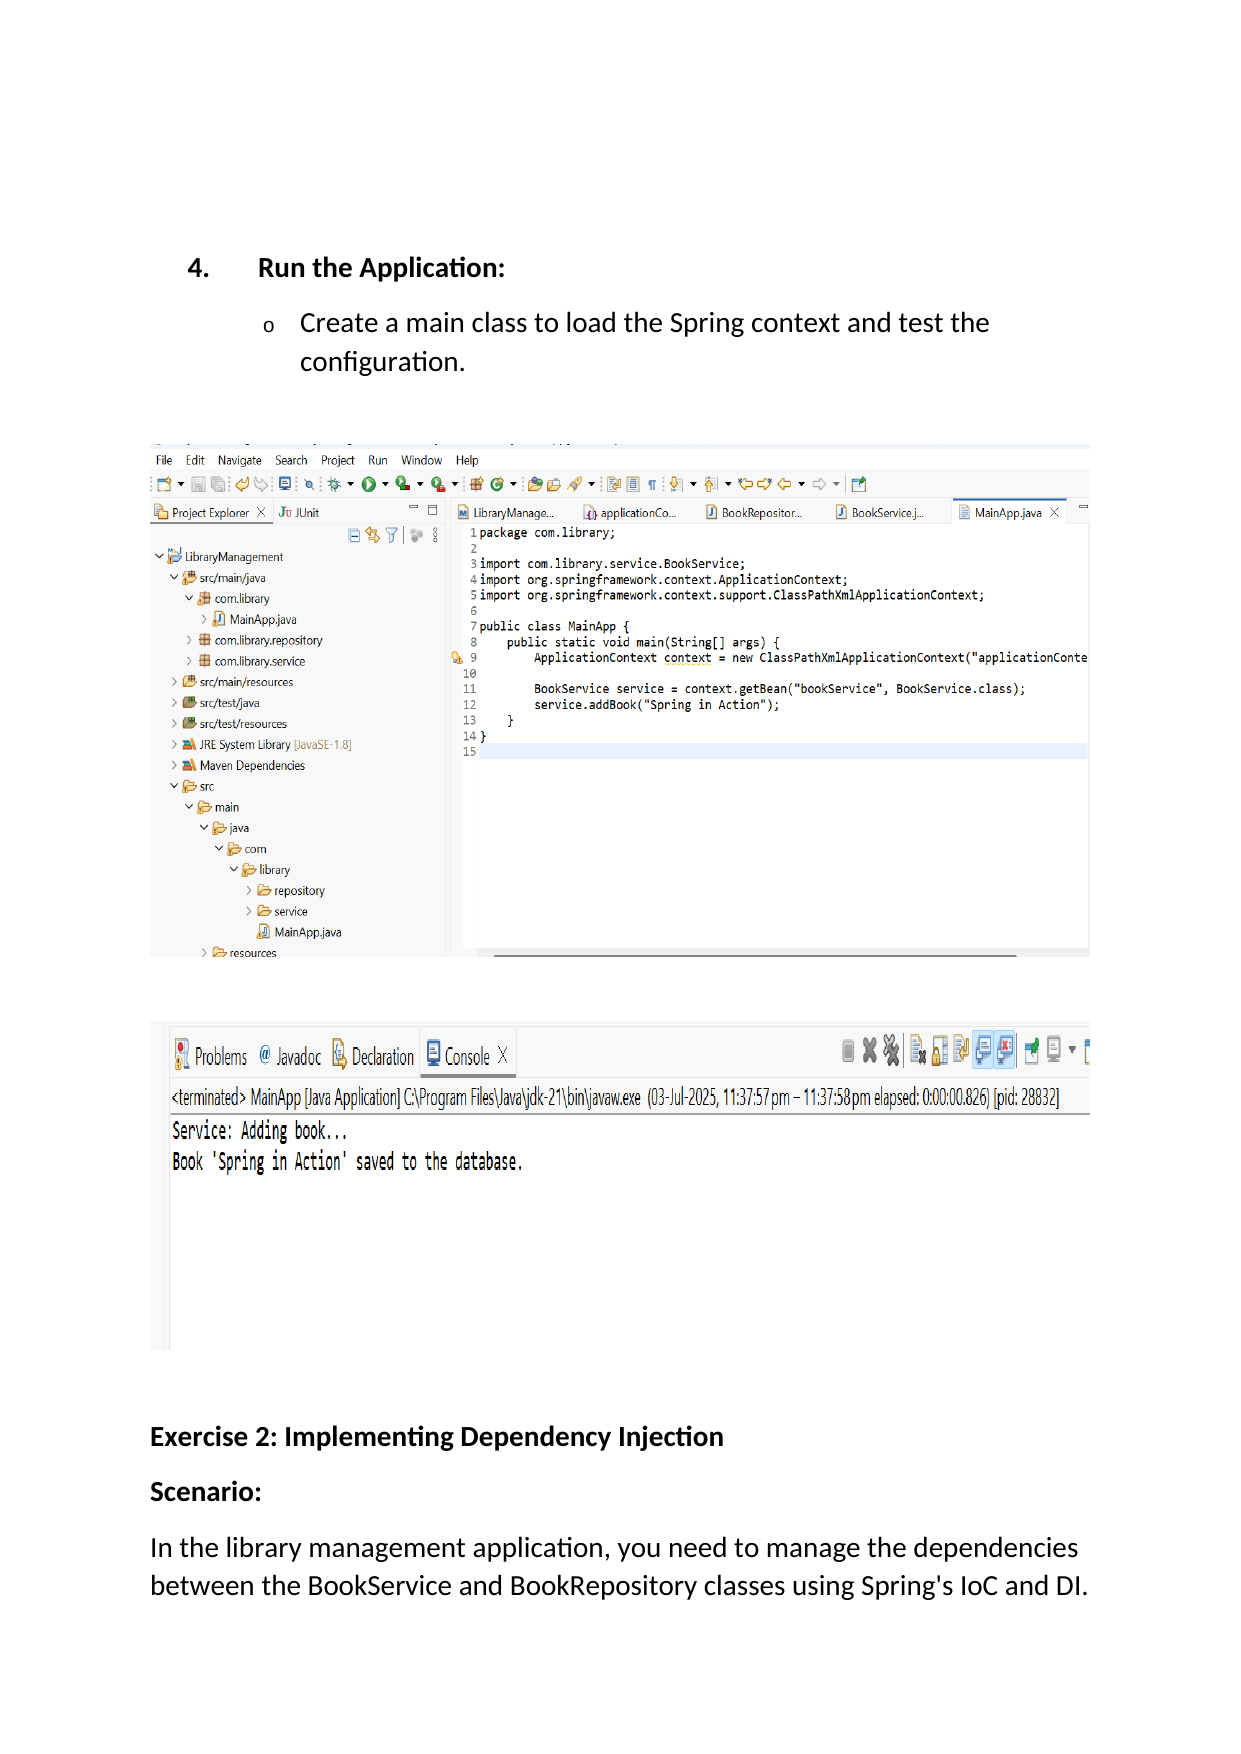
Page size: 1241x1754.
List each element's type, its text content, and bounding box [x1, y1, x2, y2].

text In the library management application, you need to manage the dependencies between the BookService and BookRepository classes using Spring's IoC and DI. [150, 1529, 1090, 1603]
list Create a main class to load the Spring context and test the configuration. [262, 304, 1090, 378]
list Run the Application: [187, 249, 1090, 285]
picture [150, 1021, 1091, 1350]
picture [150, 444, 1091, 957]
text Scenario: [150, 1473, 1090, 1509]
text Exercise 2: Implementing Dependency Injection [150, 1418, 1090, 1454]
